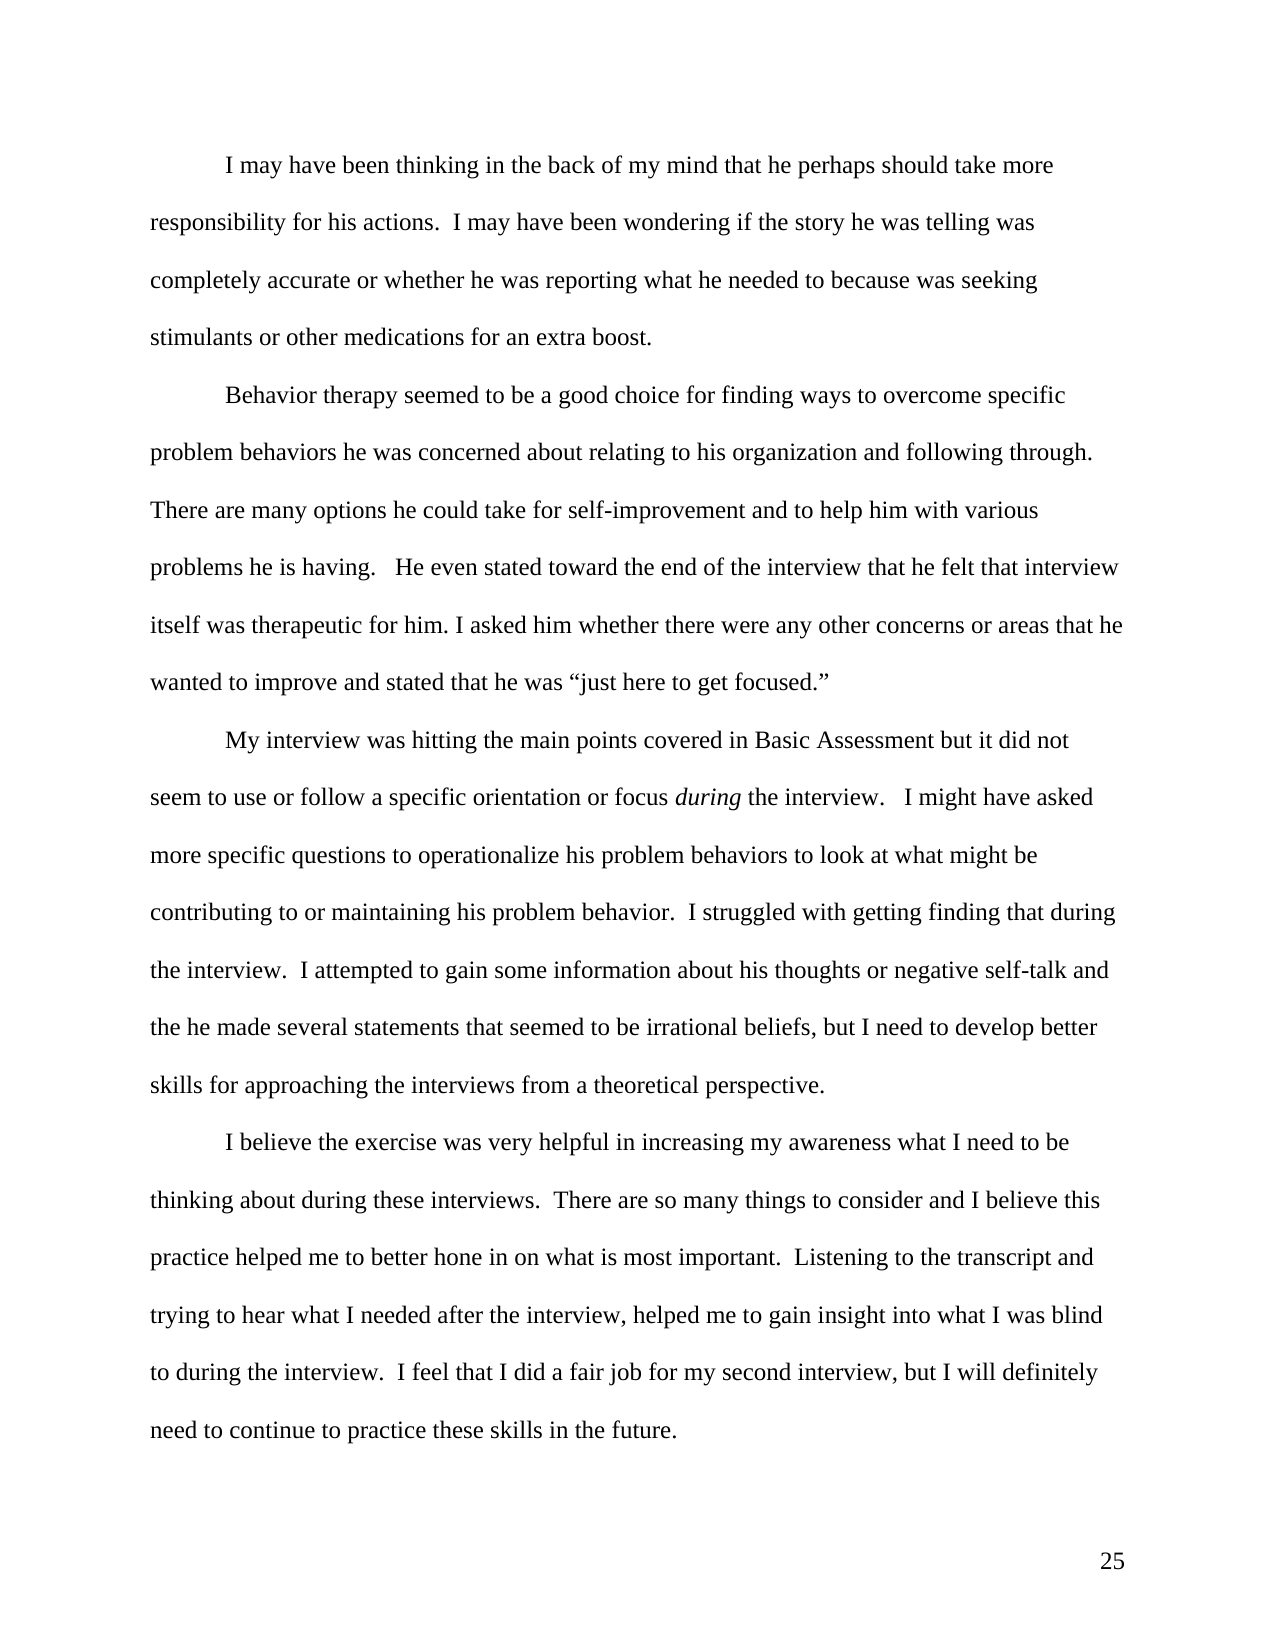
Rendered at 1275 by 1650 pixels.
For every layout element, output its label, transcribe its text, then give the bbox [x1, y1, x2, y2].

text My interview was hitting the main points covered in Basic Assessment but it did not seem to use or follow a specific orientation or focus during the interview. I might have asked more specific questions to operationalize his problem behaviors to look at what might be contributing to or maintaining his problem behavior. I struggled with getting finding that during the interview. I attempted to gain some information about his thoughts or negative self-talk and the he made several statements that seemed to be irrational beliefs, but I need to develop better skills for approaching the interviews from a theoretical perspective. [150, 725, 1125, 1099]
text I believe the exercise was very helpful in increasing my awareness what I need to be thinking about during these interviews. There are so many things to consider and I believe this practice helped me to better hone in on what is most important. Listening to the transcript and trying to hear what I needed after the interview, helped me to gain insight into what I was blind to during the interview. I feel that I did a fair job for my second interview, but I will definitely need to continue to practice these skills in the future. [150, 1127, 1125, 1444]
text I may have been thinking in the back of my mind that he perhaps should take more responsibility for his actions. I may have been wondering if the story he was telling was completely accurate or whether he was reporting what he needed to because was seeking stimulants or other medications for an extra boost. [150, 150, 1125, 351]
text Behavior therapy seemed to be a good choice for finding ways to overcome specific problem behaviors he was concerned about relating to his organization and following through. There are many options he could take for self-improvement and to help him with various problems he is having. He even stated toward the end of the interview that he felt that interview itself was therapeutic for him. I asked him whether there were any other concerns or areas that he wanted to improve and stated that he was “just here to get focused.” [150, 380, 1125, 696]
